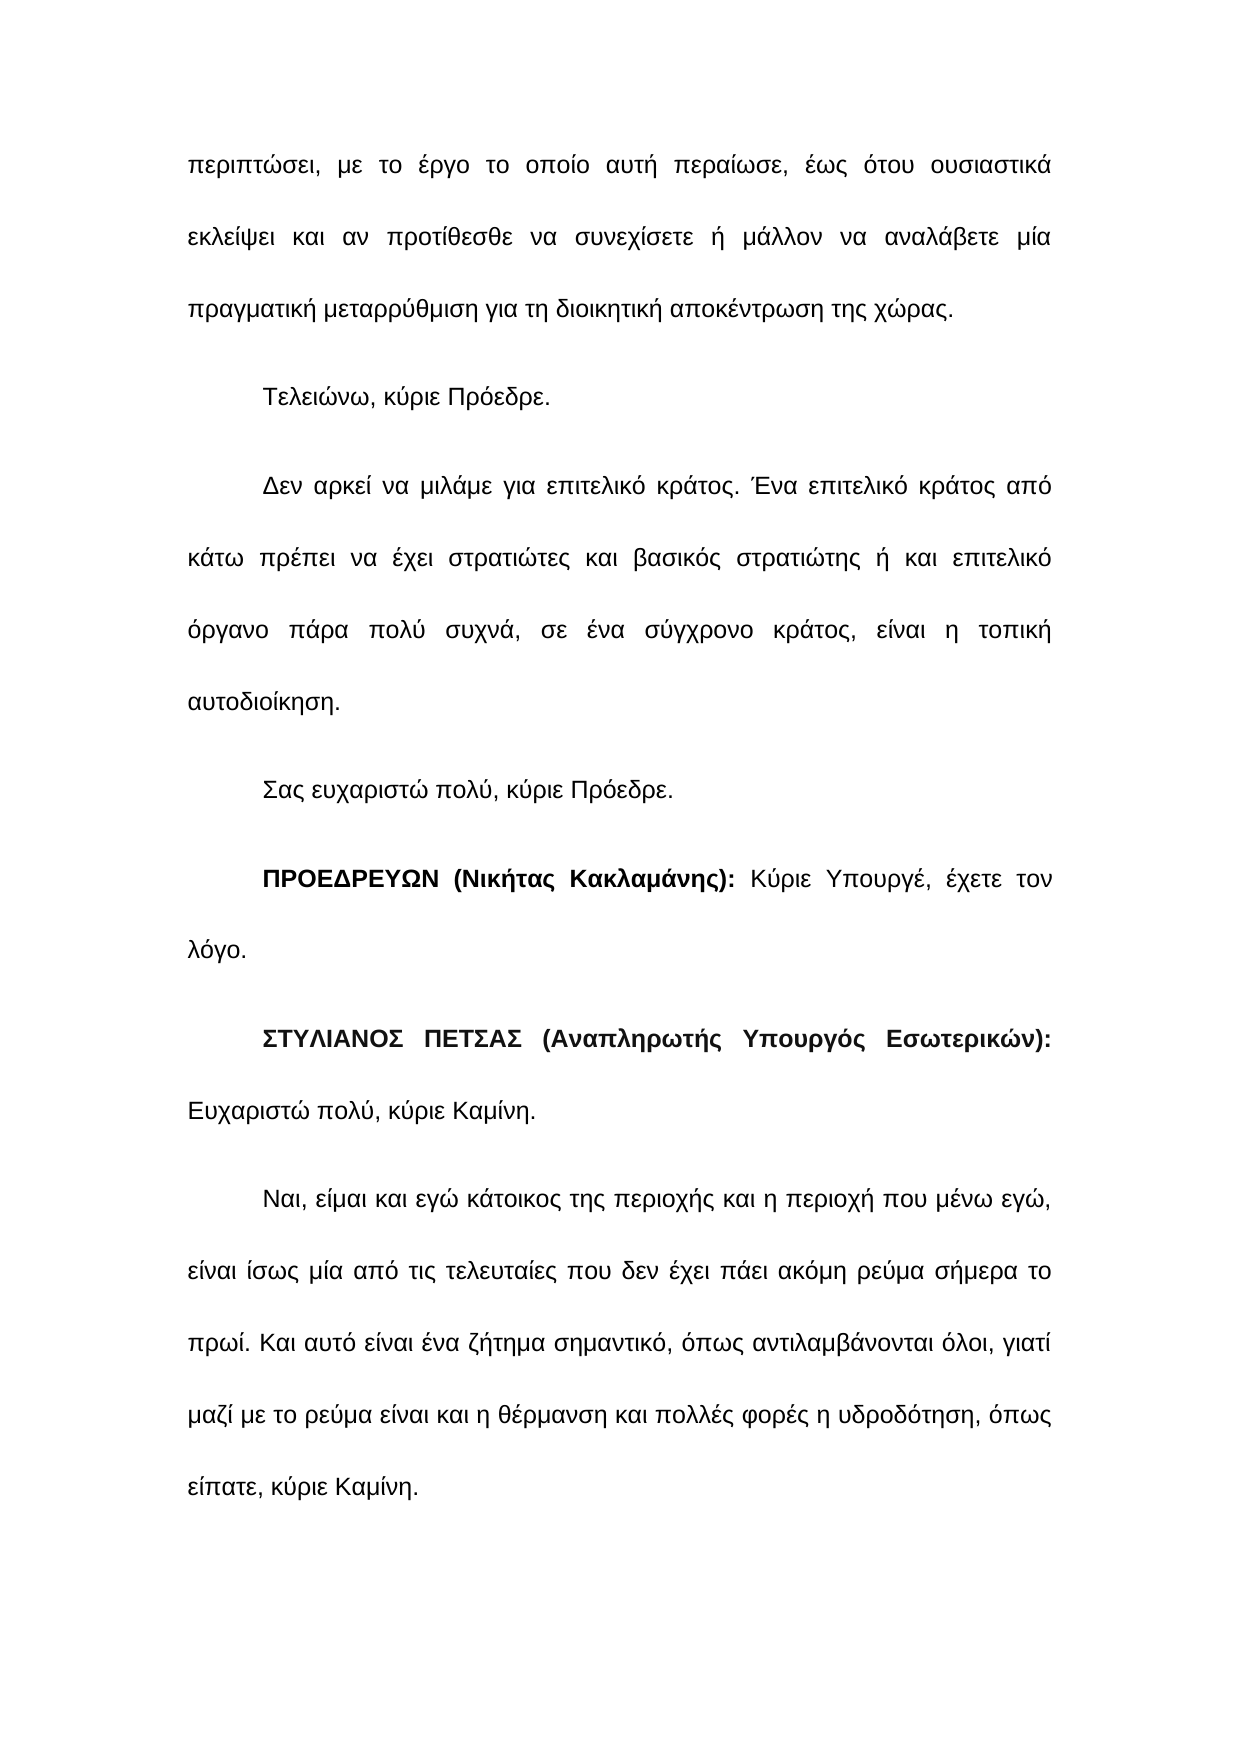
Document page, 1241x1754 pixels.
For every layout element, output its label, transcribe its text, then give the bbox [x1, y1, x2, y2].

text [187, 150, 1053, 322]
text Σας ευχαριστώ πολύ, κύριε Πρόεδρε. [187, 775, 1053, 804]
text ΣΤΥΛΙΑΝΟΣ ΠΕΤΣΑΣ (Αναπληρωτής Υπουργός Εσωτερικών): Ευχαριστώ πολύ, κύριε Καμίνη. [187, 1024, 1053, 1124]
text Δεν αρκεί να μιλάμε για επιτελικό κράτος. Ένα επιτελικό κράτος από κάτω πρέπει να έχει στρατιώτες και βασικός στρατιώτης ή και επιτελικό όργανο πάρα πολύ συχνά, σε ένα σύγχρονο κράτος, είναι η τοπική αυτοδιοίκηση. [187, 471, 1053, 715]
text Τελειώνω, κύριε Πρόεδρε. [187, 382, 1053, 411]
text Ναι, είμαι και εγώ κάτοικος της περιοχής και η περιοχή που μένω εγώ, είναι ίσως μία από τις τελευταίες που δεν έχει πάει ακόμη ρεύμα σήμερα το πρωί. Και αυτό είναι ένα ζήτημα σημαντικό, όπως αντιλαμβάνονται όλοι, γιατί μαζί με το ρεύμα είναι και η θέρμανση και πολλές φορές η υδροδότηση, όπως είπατε, κύριε Καμίνη. [187, 1184, 1053, 1501]
text ΠΡΟΕΔΡΕΥΩΝ (Νικήτας Κακλαμάνης): Κύριε Υπουργέ, έχετε τον λόγο. [187, 863, 1053, 964]
